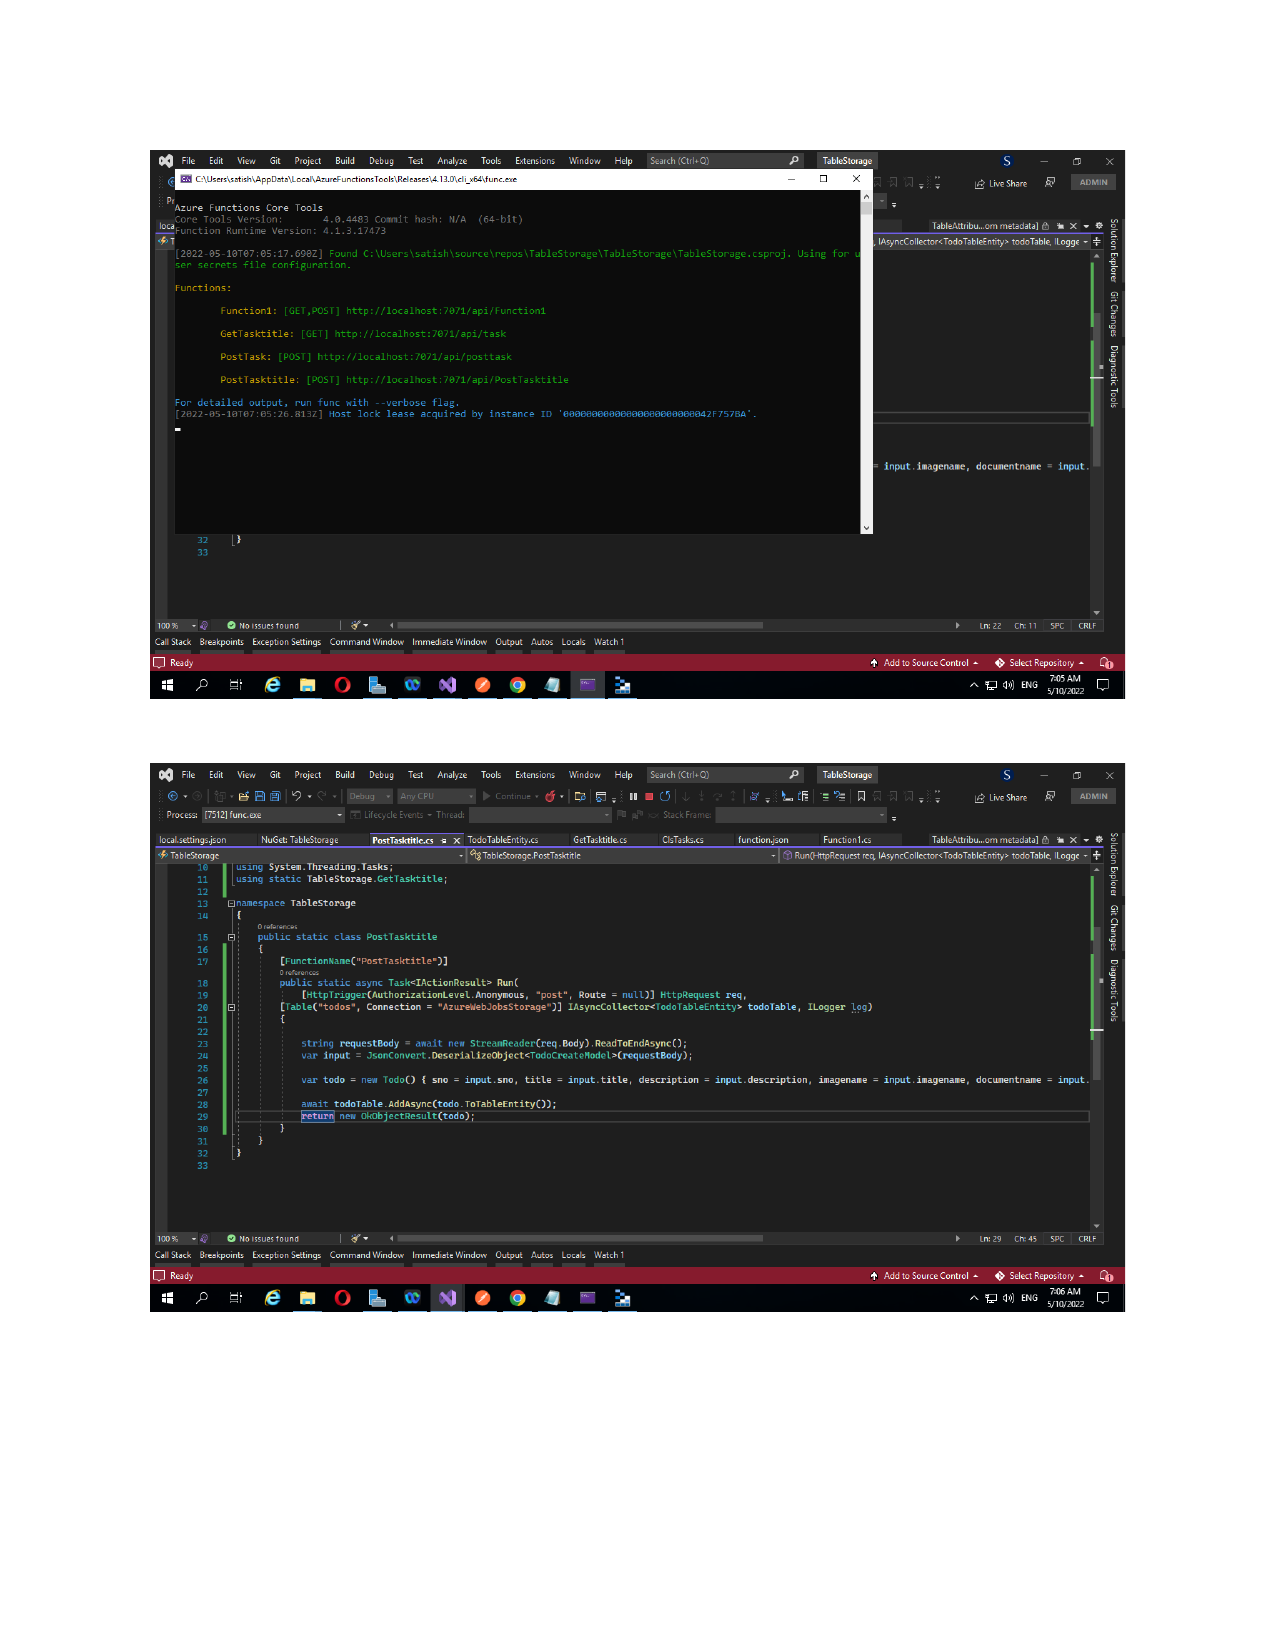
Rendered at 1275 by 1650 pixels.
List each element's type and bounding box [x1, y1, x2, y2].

picture [150, 150, 1125, 699]
picture [150, 763, 1125, 1312]
